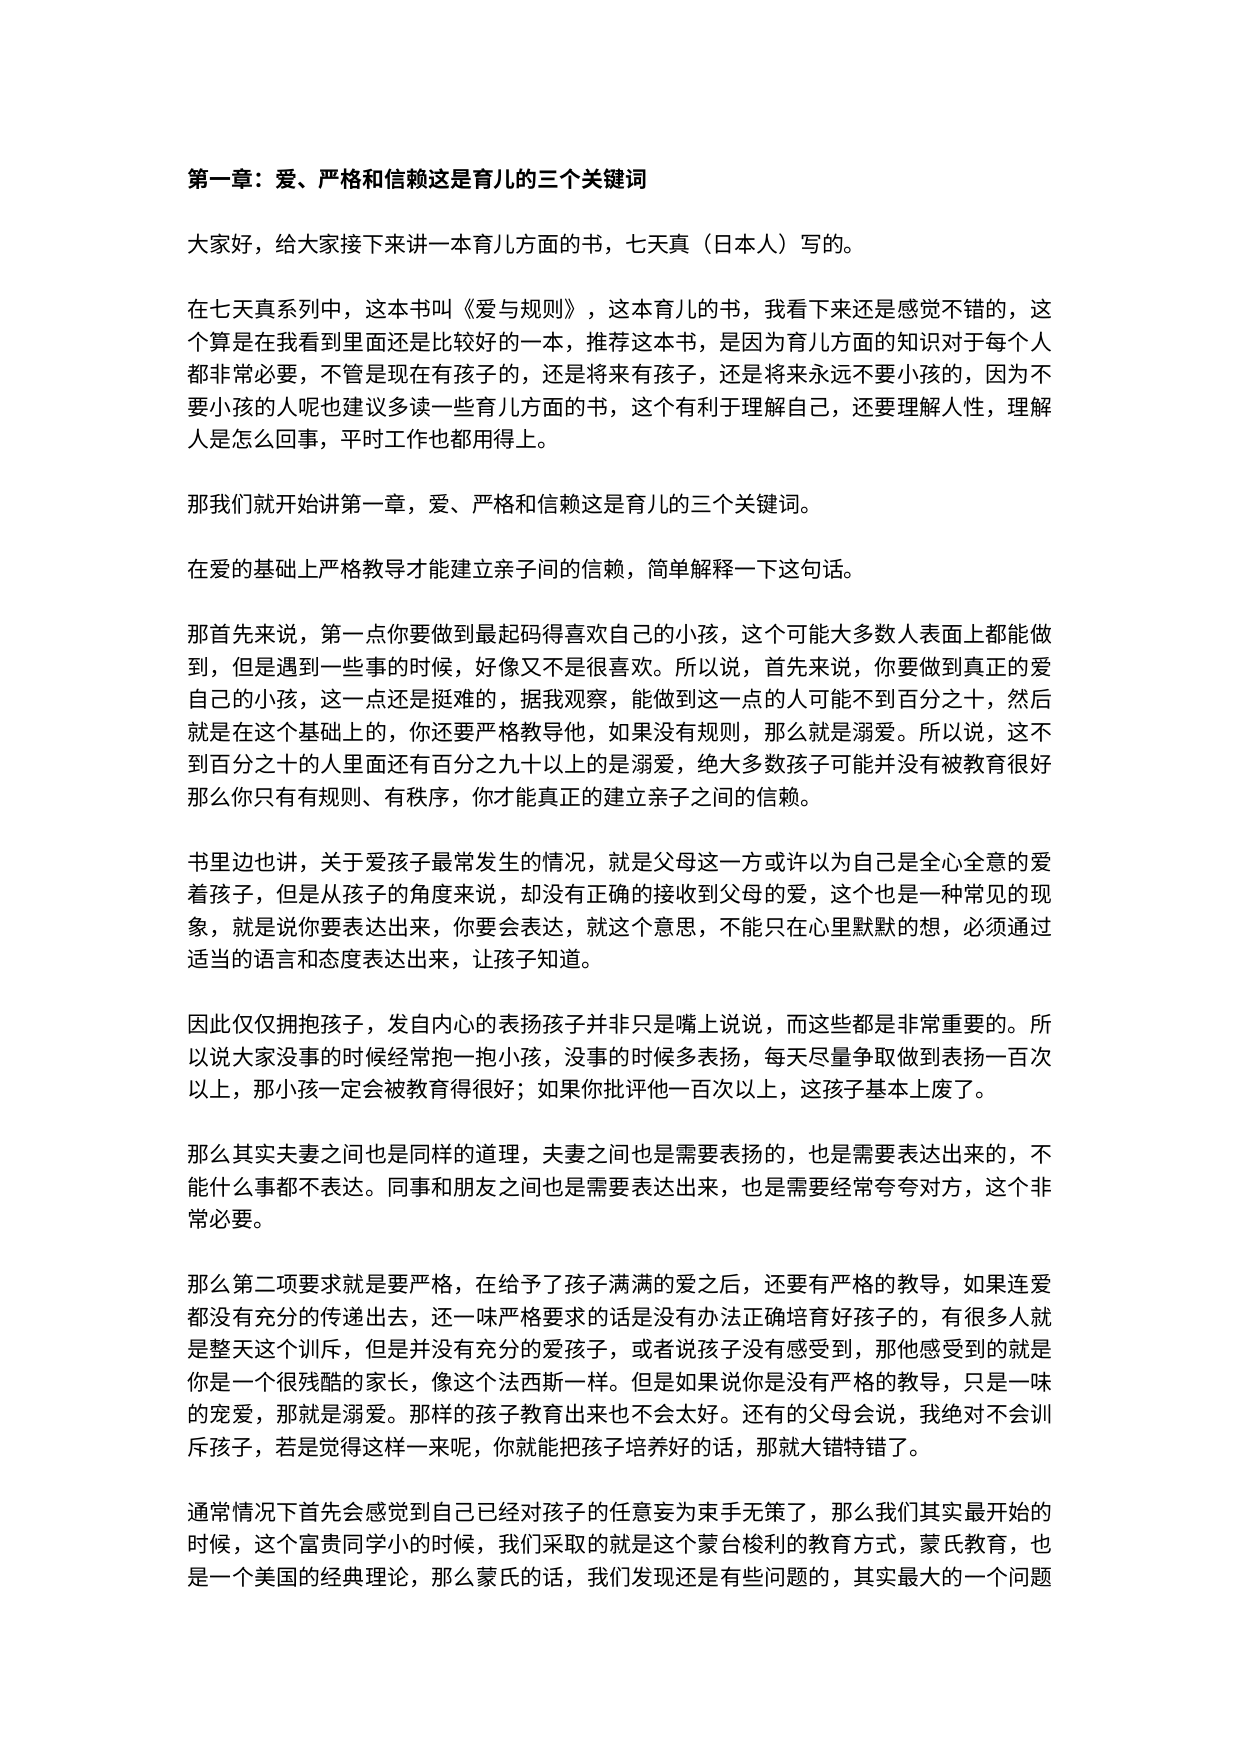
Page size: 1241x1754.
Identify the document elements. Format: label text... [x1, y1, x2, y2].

text 在七天真系列中，这本书叫《爱与规则》，这本育儿的书，我看下来还是感觉不错的，这个算是在我看到里面还是比较好的一本，推荐这本书，是因为育儿方面的知识对于每个人都非常必要，不管是现在有孩子的，还是将来有孩子，还是将来永远不要小孩的，因为不要小孩的人呢也建议多读一些育儿方面的书，这个有利于理解自己，还要理解人性，理解人是怎么回事，平时工作也都用得上。 [187, 292, 1053, 454]
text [187, 1494, 1053, 1592]
text 那我们就开始讲第一章，爱、严格和信赖这是育儿的三个关键词。 [187, 487, 1053, 519]
text 那首先来说，第一点你要做到最起码得喜欢自己的小孩，这个可能大多数人表面上都能做到，但是遇到一些事的时候，好像又不是很喜欢。所以说，首先来说，你要做到真正的爱自己的小孩，这一点还是挺难的，据我观察，能做到这一点的人可能不到百分之十，然后就是在这个基础上的，你还要严格教导他，如果没有规则，那么就是溺爱。所以说，这不到百分之十的人里面还有百分之九十以上的是溺爱，绝大多数孩子可能并没有被教育很好，那么你只有有规则、有秩序，你才能真正的建立亲子之间的信赖。 [187, 617, 1053, 812]
text 书里边也讲，关于爱孩子最常发生的情况，就是父母这一方或许以为自己是全心全意的爱着孩子，但是从孩子的角度来说，却没有正确的接收到父母的爱，这个也是一种常见的现象，就是说你要表达出来，你要会表达，就这个意思，不能只在心里默默的想，必须通过适当的语言和态度表达出来，让孩子知道。 [187, 844, 1053, 974]
text 在爱的基础上严格教导才能建立亲子间的信赖，简单解释一下这句话。 [187, 552, 1053, 584]
text 第一章：爱、严格和信赖这是育儿的三个关键词 [187, 162, 1053, 194]
text 因此仅仅拥抱孩子，发自内心的表扬孩子并非只是嘴上说说，而这些都是非常重要的。所以说大家没事的时候经常抱一抱小孩，没事的时候多表扬，每天尽量争取做到表扬一百次以上，那小孩一定会被教育得很好；如果你批评他一百次以上，这孩子基本上废了。 [187, 1007, 1053, 1104]
text 那么第二项要求就是要严格，在给予了孩子满满的爱之后，还要有严格的教导，如果连爱都没有充分的传递出去，还一味严格要求的话是没有办法正确培育好孩子的，有很多人就是整天这个训斥，但是并没有充分的爱孩子，或者说孩子没有感受到，那他感受到的就是你是一个很残酷的家长，像这个法西斯一样。但是如果说你是没有严格的教导，只是一味的宠爱，那就是溺爱。那样的孩子教育出来也不会太好。还有的父母会说，我绝对不会训斥孩子，若是觉得这样一来呢，你就能把孩子培养好的话，那就大错特错了。 [187, 1267, 1053, 1462]
text 大家好，给大家接下来讲一本育儿方面的书，七天真（日本人）写的。 [187, 227, 1053, 259]
text 那么其实夫妻之间也是同样的道理，夫妻之间也是需要表扬的，也是需要表达出来的，不能什么事都不表达。同事和朋友之间也是需要表达出来，也是需要经常夸夸对方，这个非常必要。 [187, 1137, 1053, 1234]
